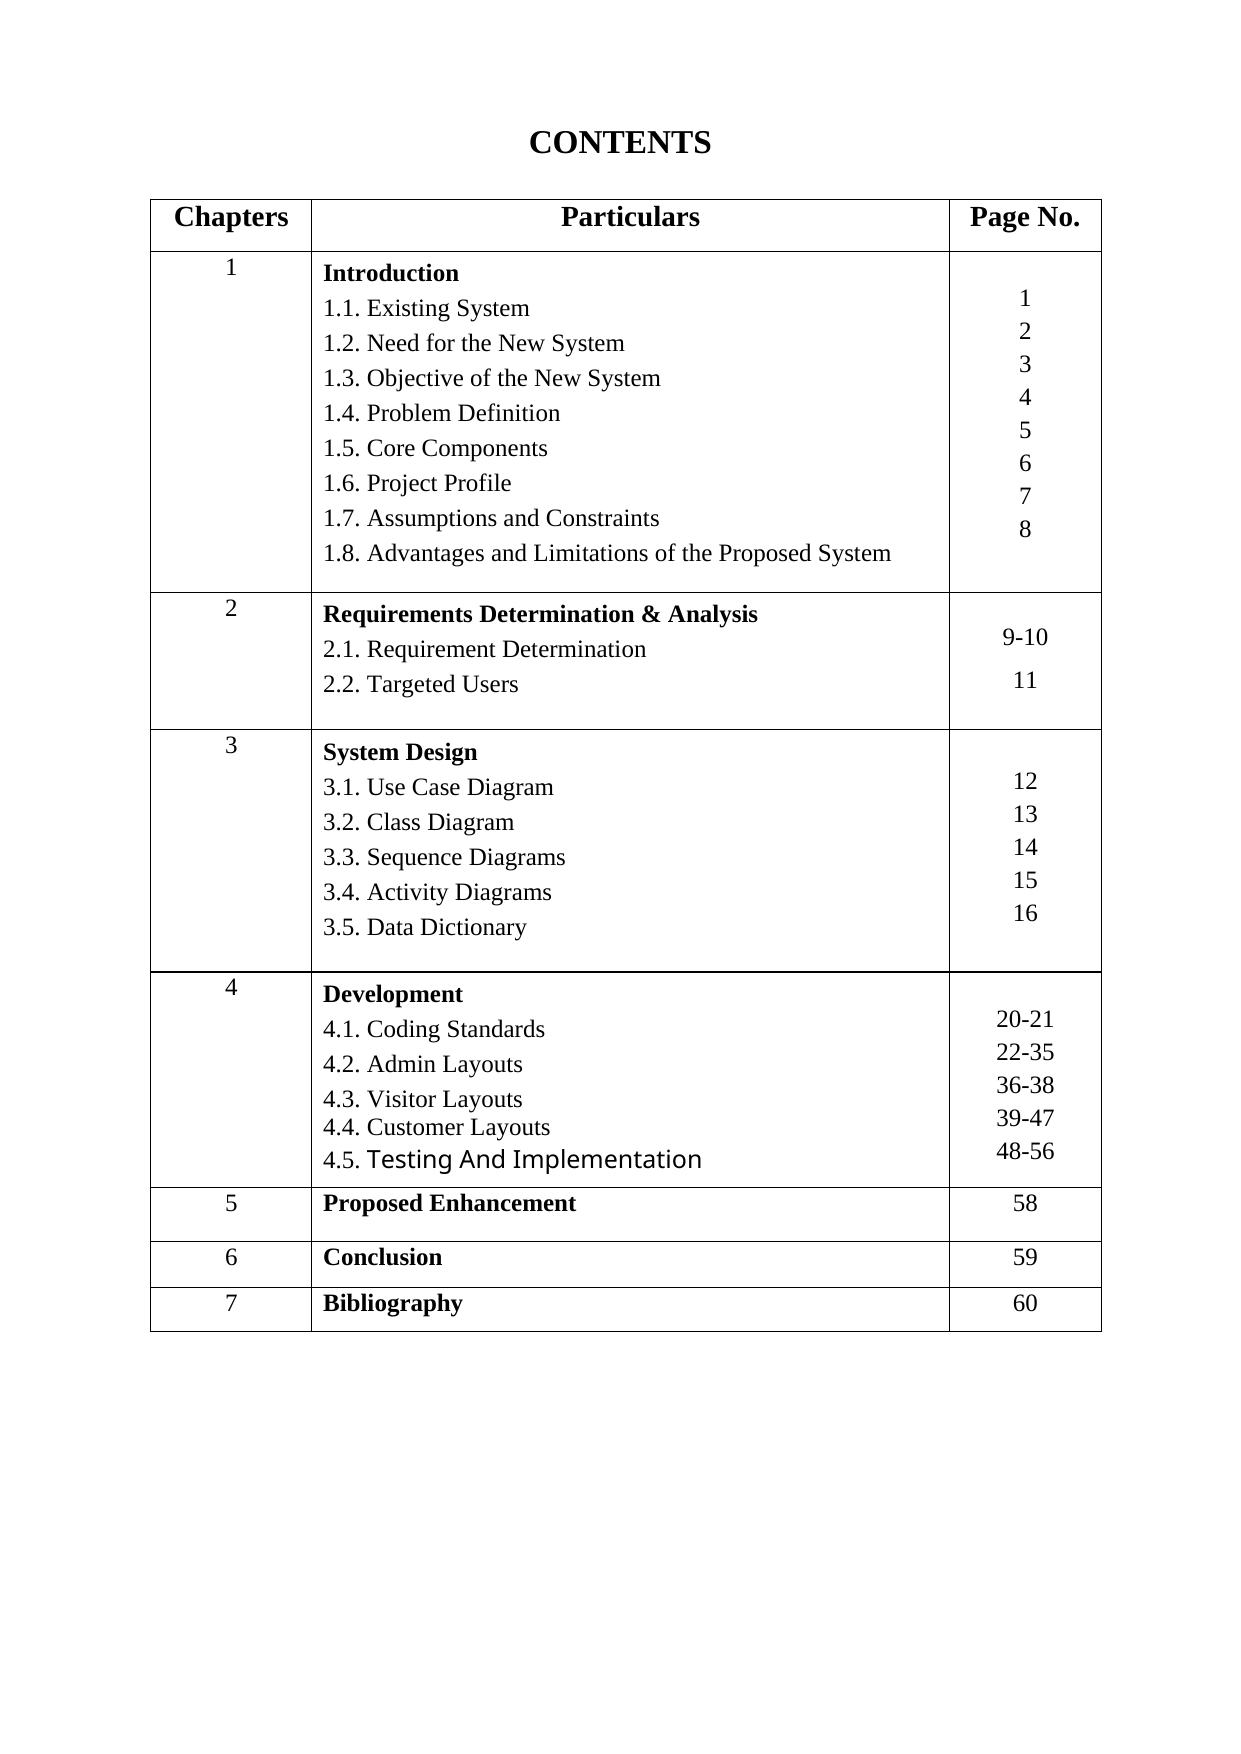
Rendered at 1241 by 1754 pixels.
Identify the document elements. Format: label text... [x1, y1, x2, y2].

table_cell 3 [151, 730, 311, 971]
table_cell 6 [151, 1242, 311, 1287]
table_cell Requirements Determination & Analysis 2.1. Requirement Determination 2.2. Targeted Users [312, 593, 949, 729]
table_cell Proposed Enhancement [312, 1188, 949, 1241]
table_header Page No. [950, 200, 1101, 251]
table_cell Development 4.1. Coding Standards 4.2. Admin Layouts 4.3. Visitor Layouts 4.4. Customer Layouts 4.5. Testing And Implementation [312, 973, 949, 1187]
table_cell 9-10 11 [950, 593, 1101, 729]
table_cell Introduction 1.1. Existing System 1.2. Need for the New System 1.3. Objective of the New System 1.4. Problem Definition 1.5. Core Components 1.6. Project Profile 1.7. Assumptions and Constraints 1.8. Advantages and Limitations of the Proposed System [312, 252, 949, 592]
table_cell 1 2 3 4 5 6 7 8 [950, 252, 1101, 592]
table_cell 12 13 14 15 16 [950, 730, 1101, 971]
table_cell 60 [950, 1288, 1101, 1331]
table_cell 7 [151, 1288, 311, 1331]
table_cell 59 [950, 1242, 1101, 1287]
table_cell 1 [151, 252, 311, 592]
table_cell 5 [151, 1188, 311, 1241]
table_cell Bibliography [312, 1288, 949, 1331]
table_cell 20-21 22-35 36-38 39-47 48-56 [950, 973, 1101, 1187]
table_cell 58 [950, 1188, 1101, 1241]
table_cell Conclusion [312, 1242, 949, 1287]
table_cell 4 [151, 973, 311, 1187]
table_header Chapters [151, 200, 311, 251]
text CONTENTS [150, 122, 1090, 160]
table_cell System Design 3.1. Use Case Diagram 3.2. Class Diagram 3.3. Sequence Diagrams 3.4. Activity Diagrams 3.5. Data Dictionary [312, 730, 949, 971]
table_cell 2 [151, 593, 311, 729]
table_header Particulars [312, 200, 949, 251]
